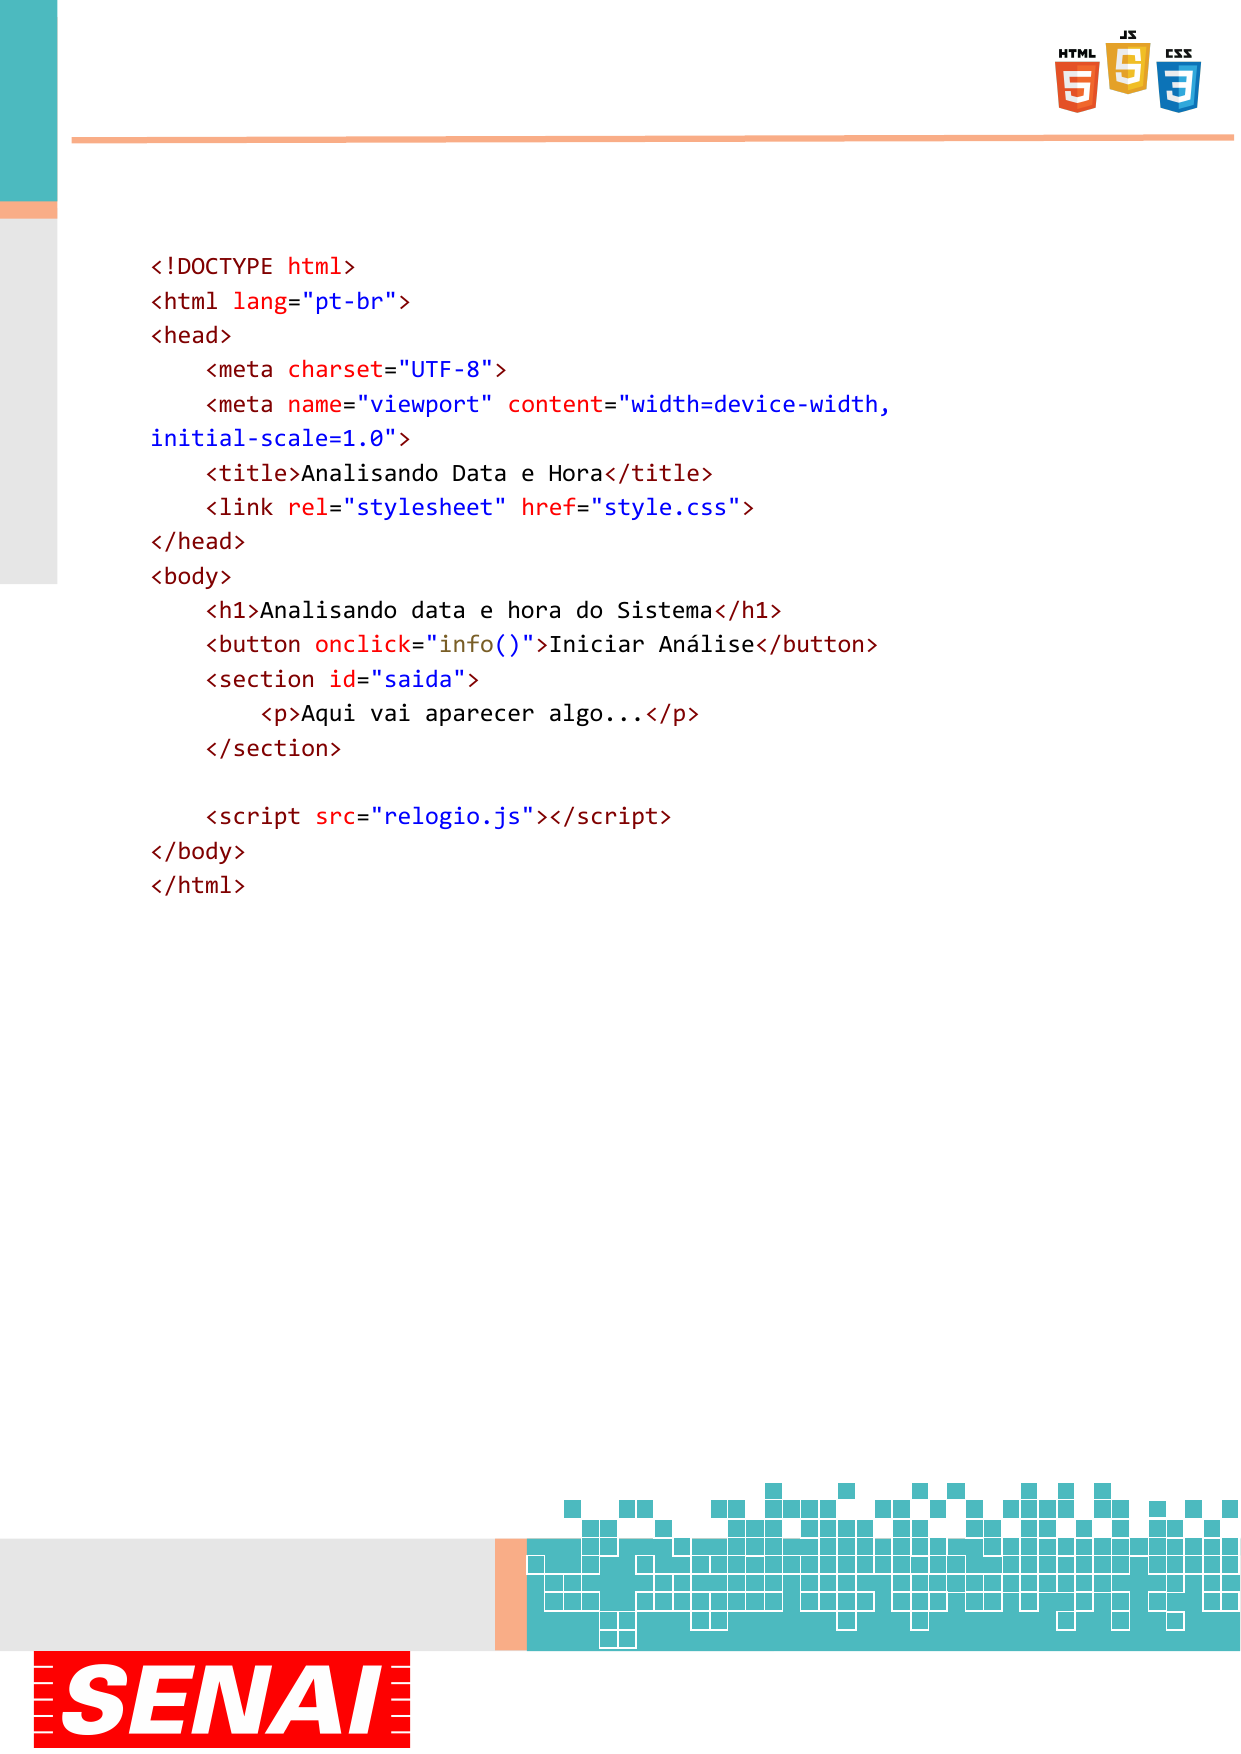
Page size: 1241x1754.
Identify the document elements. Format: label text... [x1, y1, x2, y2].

text </head> [150, 522, 1015, 556]
text <meta name="viewport" content="width=device-width, initial-scale=1.0"> [150, 384, 1015, 453]
text <script src="relogio.js"></script> [150, 797, 1015, 831]
text </html> [150, 866, 1015, 900]
picture [1051, 27, 1205, 118]
text <!DOCTYPE html> [150, 247, 1015, 281]
text <p>Aqui vai aparecer algo...</p> [150, 694, 1015, 728]
text <body> [150, 556, 1015, 591]
text <section id="saida"> [150, 659, 1015, 694]
text <meta charset="UTF-8"> [150, 350, 1015, 384]
picture [33, 1651, 411, 1748]
text <button onclick="info()">Iniciar Análise</button> [150, 625, 1015, 659]
text <title>Analisando Data e Hora</title> [150, 453, 1015, 487]
text </body> [150, 831, 1015, 866]
text <head> [150, 316, 1015, 350]
text <h1>Analisando data e hora do Sistema</h1> [150, 591, 1015, 625]
text </section> [150, 728, 1015, 762]
text <link rel="stylesheet" href="style.css"> [150, 487, 1015, 522]
text <html lang="pt-br"> [150, 281, 1015, 316]
